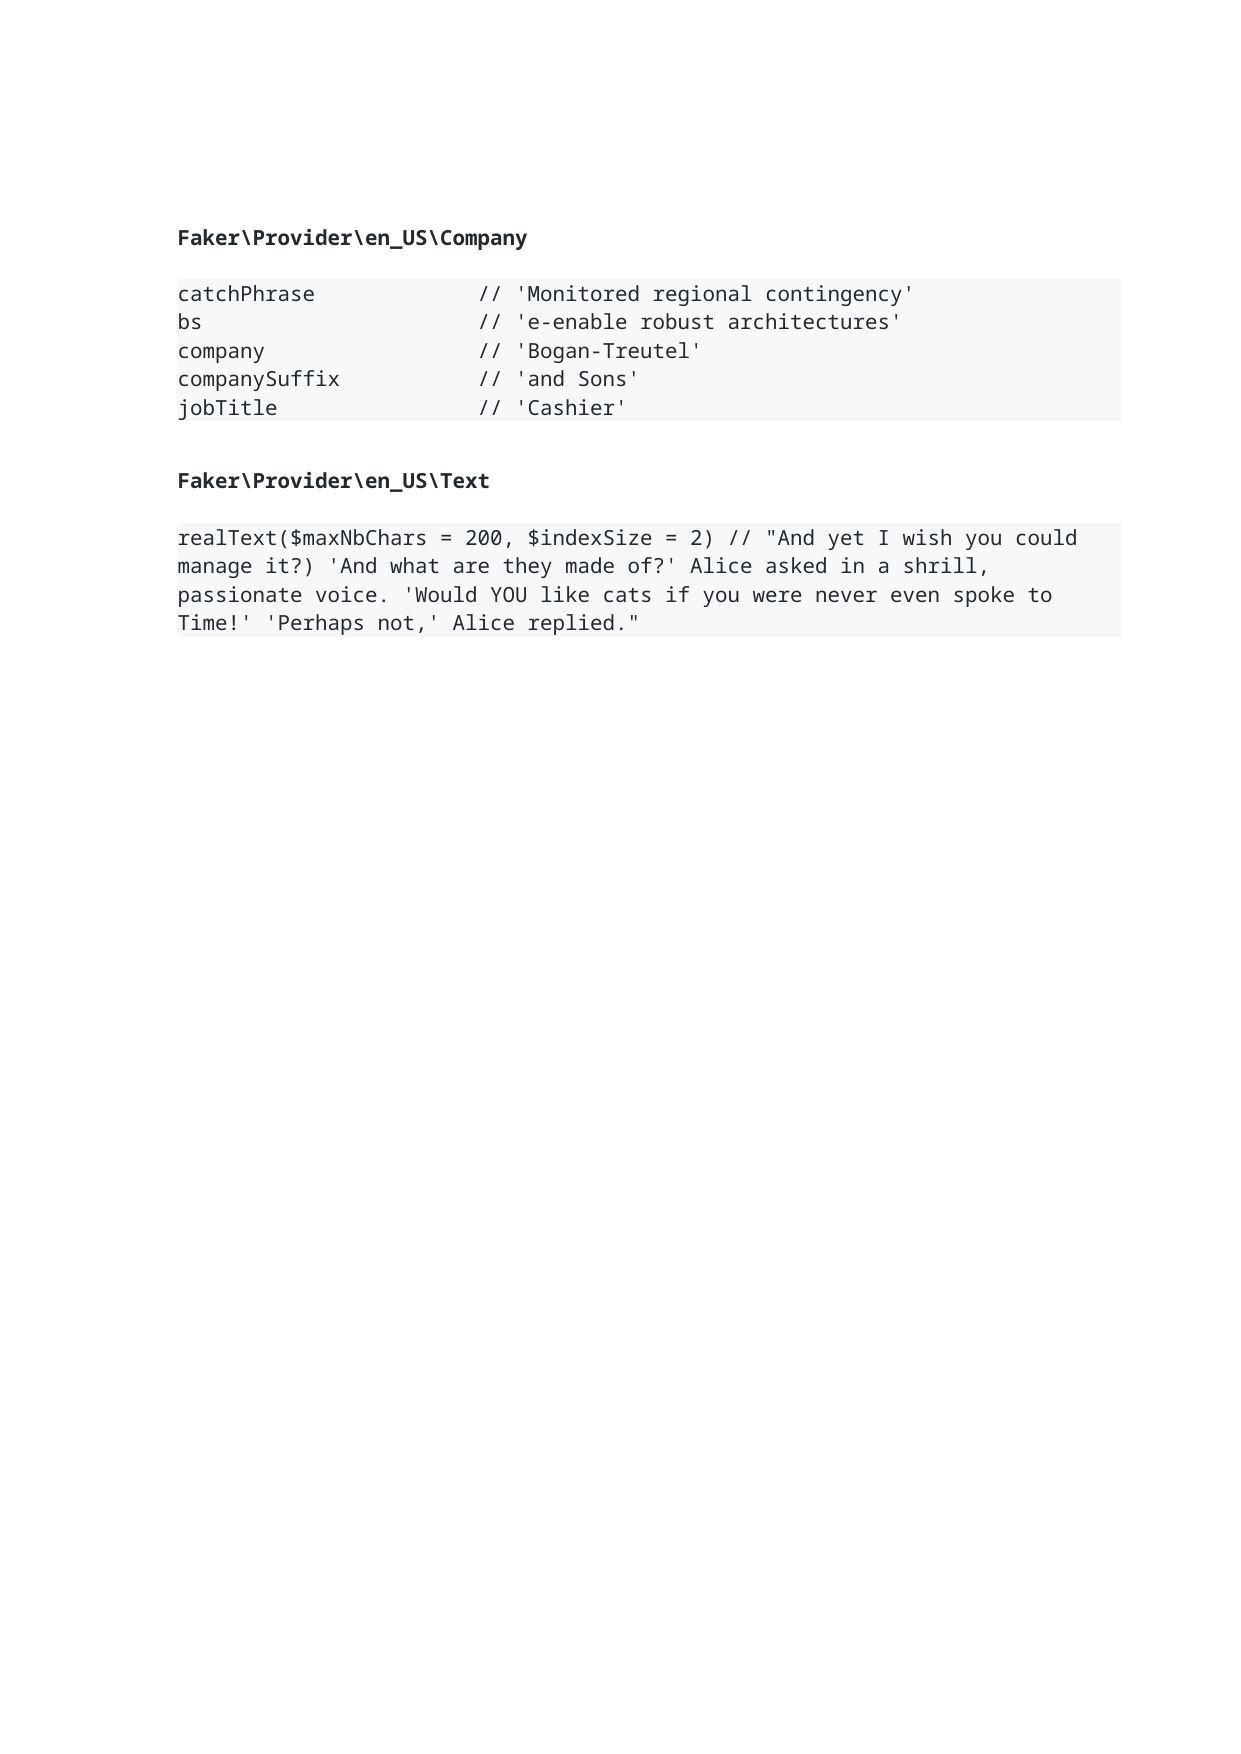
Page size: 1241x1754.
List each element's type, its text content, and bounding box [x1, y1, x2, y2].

text bs // 'e-enable robust architectures' [177, 307, 1122, 336]
text jobTitle // 'Cashier' [177, 393, 1122, 421]
text catchPhrase // 'Monitored regional contingency' [177, 279, 1122, 307]
text companySuffix // 'and Sons' [177, 364, 1122, 393]
subtitle Faker\Provider\en_US\Company [177, 223, 1122, 251]
text realText($maxNbChars = 200, $indexSize = 2) // "And yet I wish you could manage it?) 'And what are they made of?' Alice asked in a shrill, passionate voice. 'Would YOU like cats if you were never even spoke to Time!' 'Perhaps not,' Alice replied." [177, 523, 1122, 637]
subtitle Faker\Provider\en_US\Text [177, 467, 1122, 495]
text company // 'Bogan-Treutel' [177, 336, 1122, 364]
